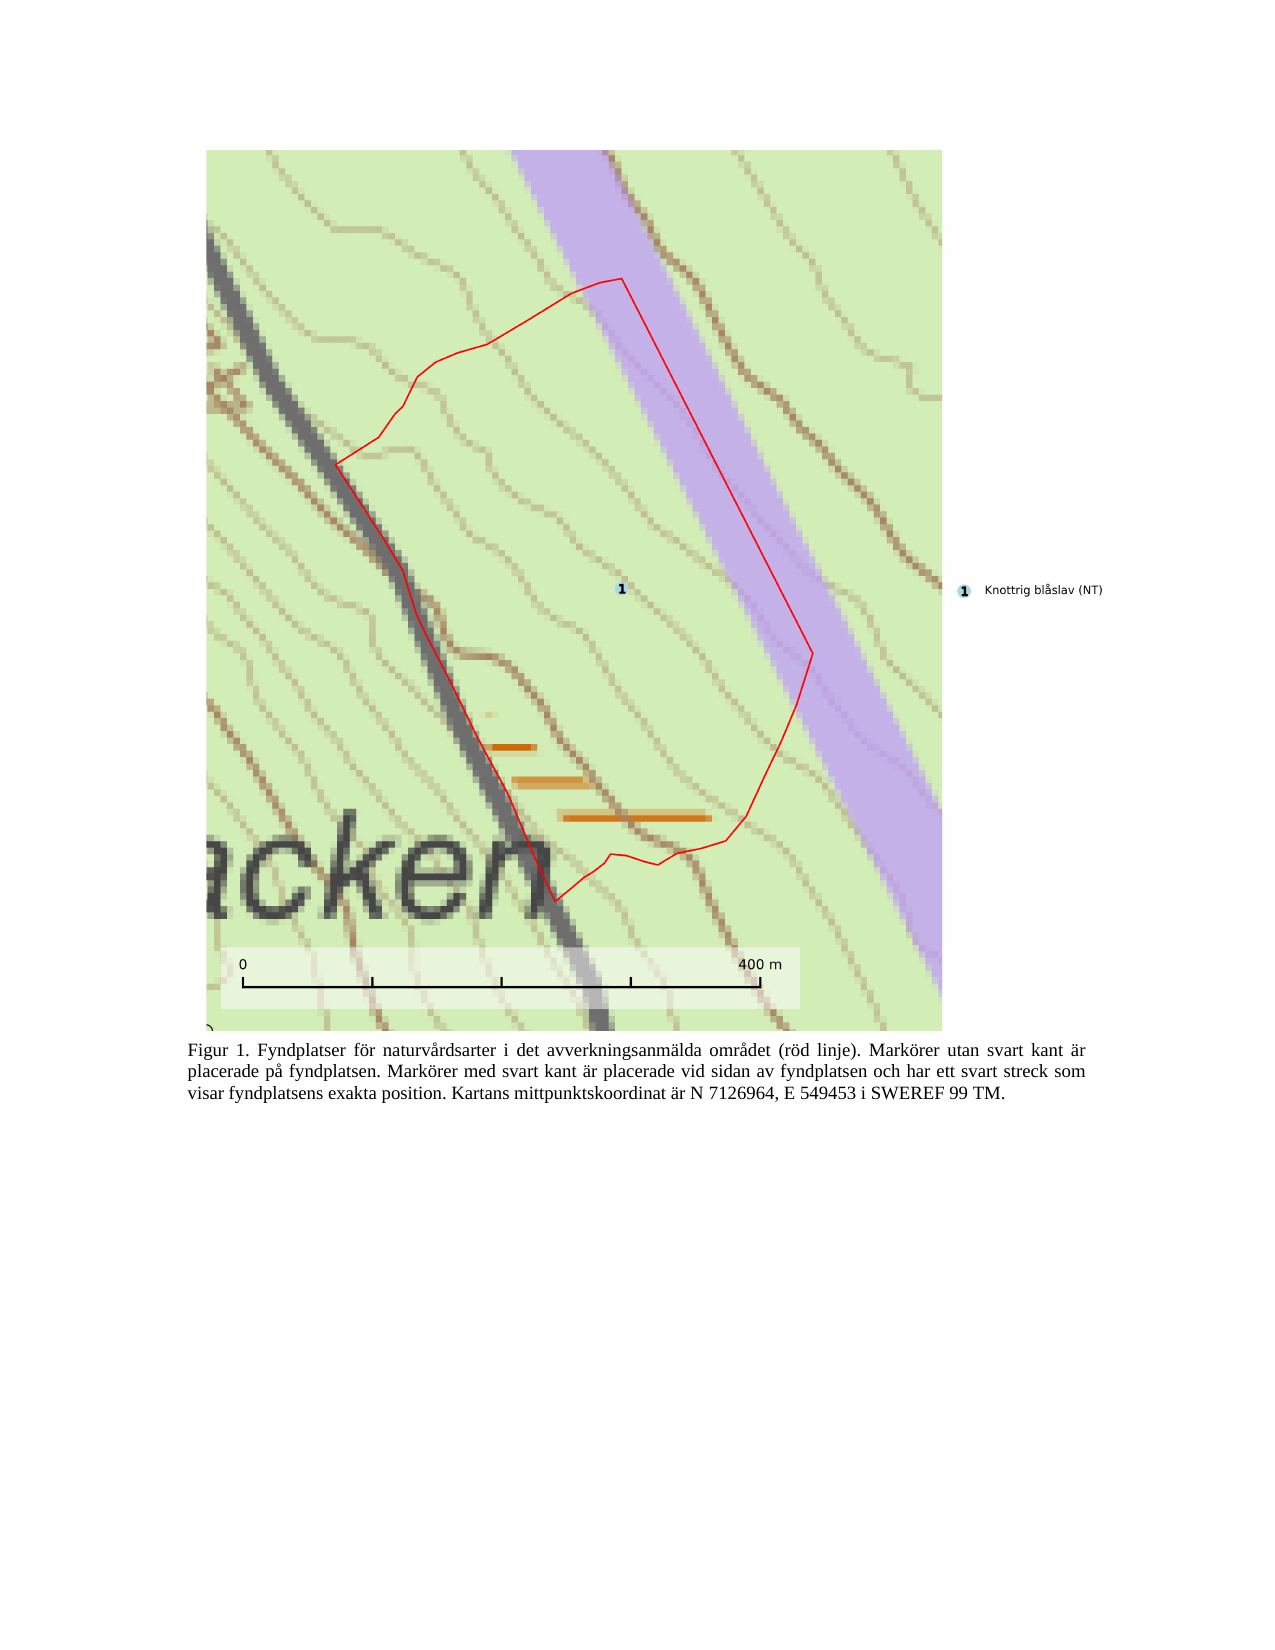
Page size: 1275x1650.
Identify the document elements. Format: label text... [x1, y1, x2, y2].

picture [206, 150, 1107, 1031]
text Figur 1. Fyndplatser för naturvårdsarter i det avverkningsanmälda området (röd linje). Markörer utan svart kant är placerade på fyndplatsen. Markörer med svart kant är placerade vid sidan av fyndplatsen och har ett svart streck som visar fyndplatsens exakta position. Kartans mittpunktskoordinat är N 7126964, E 549453 i SWEREF 99 TM. [187, 1038, 1087, 1103]
